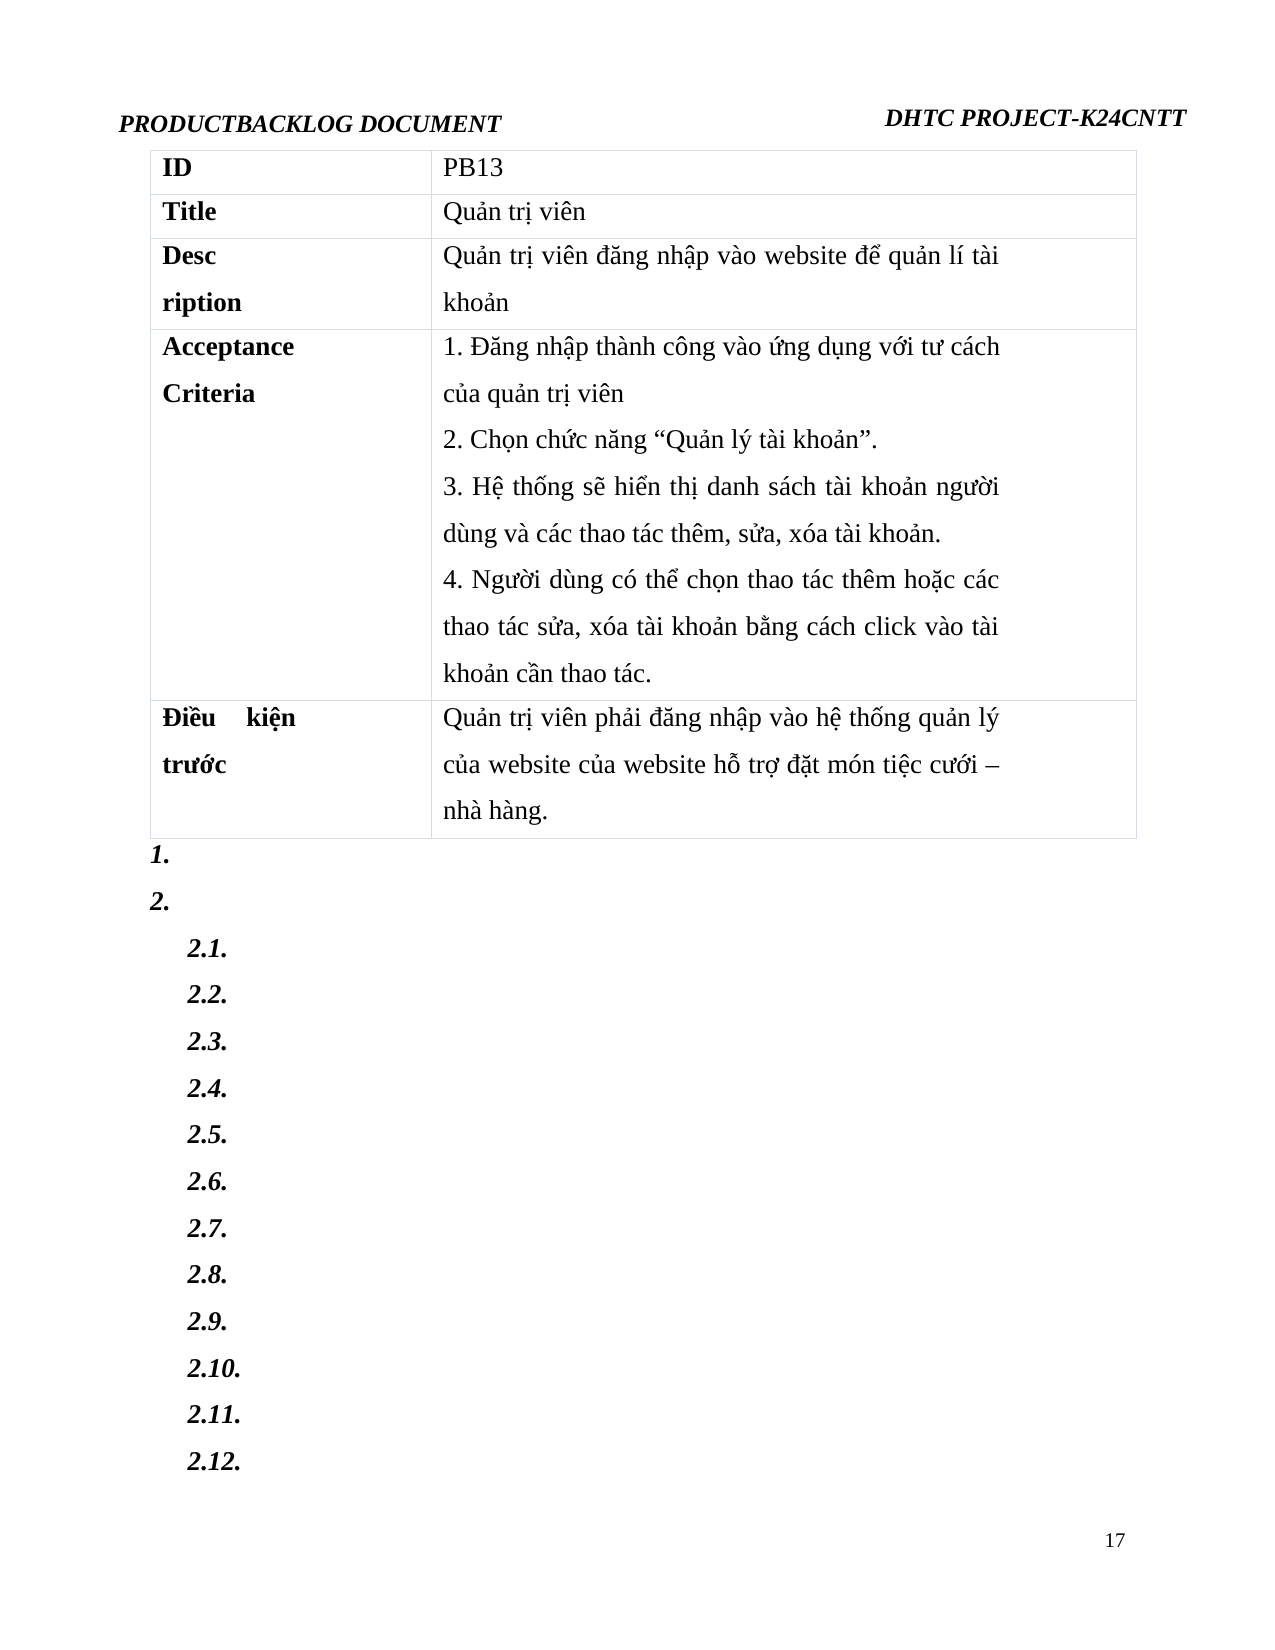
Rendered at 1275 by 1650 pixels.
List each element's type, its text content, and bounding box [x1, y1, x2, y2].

table_header ID [151, 151, 431, 194]
table_header PB13 [432, 151, 1136, 194]
table_cell Điều kiện trước [151, 701, 431, 837]
table_cell Description [151, 239, 431, 329]
table_cell Quản trị viên phải đăng nhập vào hệ thống quản lý của website của website hỗ trợ đặt món tiệc cưới – nhà hàng. [432, 701, 1136, 837]
table_cell Quản trị viên [432, 195, 1136, 238]
table_cell Acceptance Criteria [151, 330, 431, 700]
table_cell 1. Đăng nhập thành công vào ứng dụng với tư cách của quản trị viên 2. Chọn chức năng “Quản lý tài khoản”. 3. Hệ thống sẽ hiển thị danh sách tài khoản người dùng và các thao tác thêm, sửa, xóa tài khoản. 4. Người dùng có thể chọn thao tác thêm hoặc các thao tác sửa, xóa tài khoản bằng cách click vào tài khoản cần thao tác. [432, 330, 1136, 700]
table_cell Quản trị viên đăng nhập vào website để quản lí tài khoản [432, 239, 1136, 329]
table_cell Title [151, 195, 431, 238]
